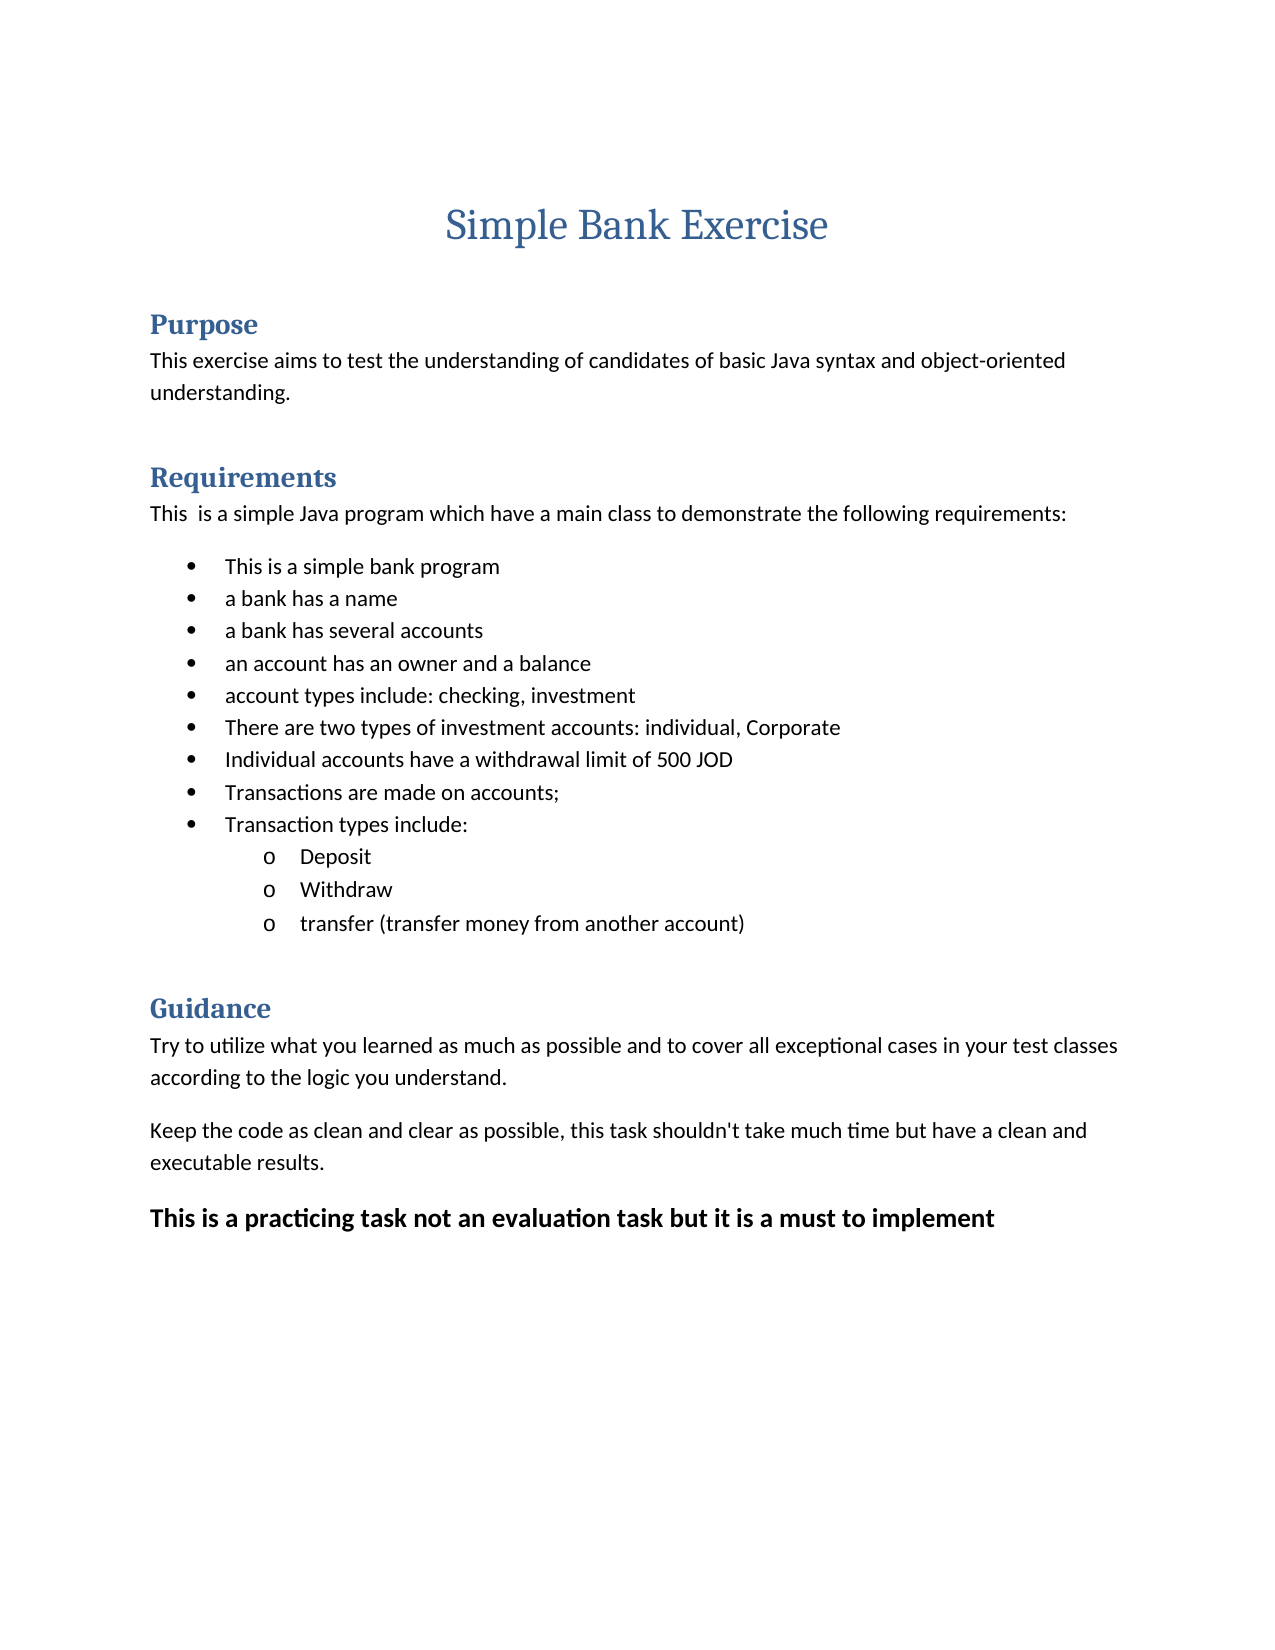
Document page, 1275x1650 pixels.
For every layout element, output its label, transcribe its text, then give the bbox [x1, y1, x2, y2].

list a bank has a name [187, 584, 1125, 612]
subtitle Guidance [150, 993, 1125, 1026]
list transfer (transfer money from another account) [262, 909, 1125, 938]
list a bank has several accounts [187, 617, 1125, 645]
subtitle Simple Bank Exercise [150, 200, 1125, 250]
list account types include: checking, investment [187, 681, 1125, 709]
list an account has an owner and a balance [187, 649, 1125, 677]
list This is a simple bank program [187, 552, 1125, 580]
text Try to utilize what you learned as much as possible and to cover all exceptional cases in your test classes according to the logic you understand. [150, 1031, 1125, 1091]
list Individual accounts have a withdrawal limit of 500 JOD [187, 745, 1125, 773]
list Withdraw [262, 876, 1125, 905]
text This exercise aims to test the understanding of candidates of basic Java syntax and object-oriented understanding. [150, 346, 1125, 407]
text This is a simple Java program which have a main class to demonstrate the following requirements: [150, 499, 1125, 527]
text This is a practicing task not an evaluation task but it is a must to implement [150, 1202, 1125, 1234]
subtitle Purpose [150, 308, 1125, 341]
list Transaction types include: [187, 810, 1125, 838]
list Deposit [262, 842, 1125, 871]
text Keep the code as clean and clear as possible, this task shouldn't take much time but have a clean and executable results. [150, 1116, 1125, 1177]
subtitle Requirements [150, 461, 1125, 494]
list Transactions are made on accounts; [187, 778, 1125, 806]
list There are two types of investment accounts: individual, Corporate [187, 713, 1125, 741]
